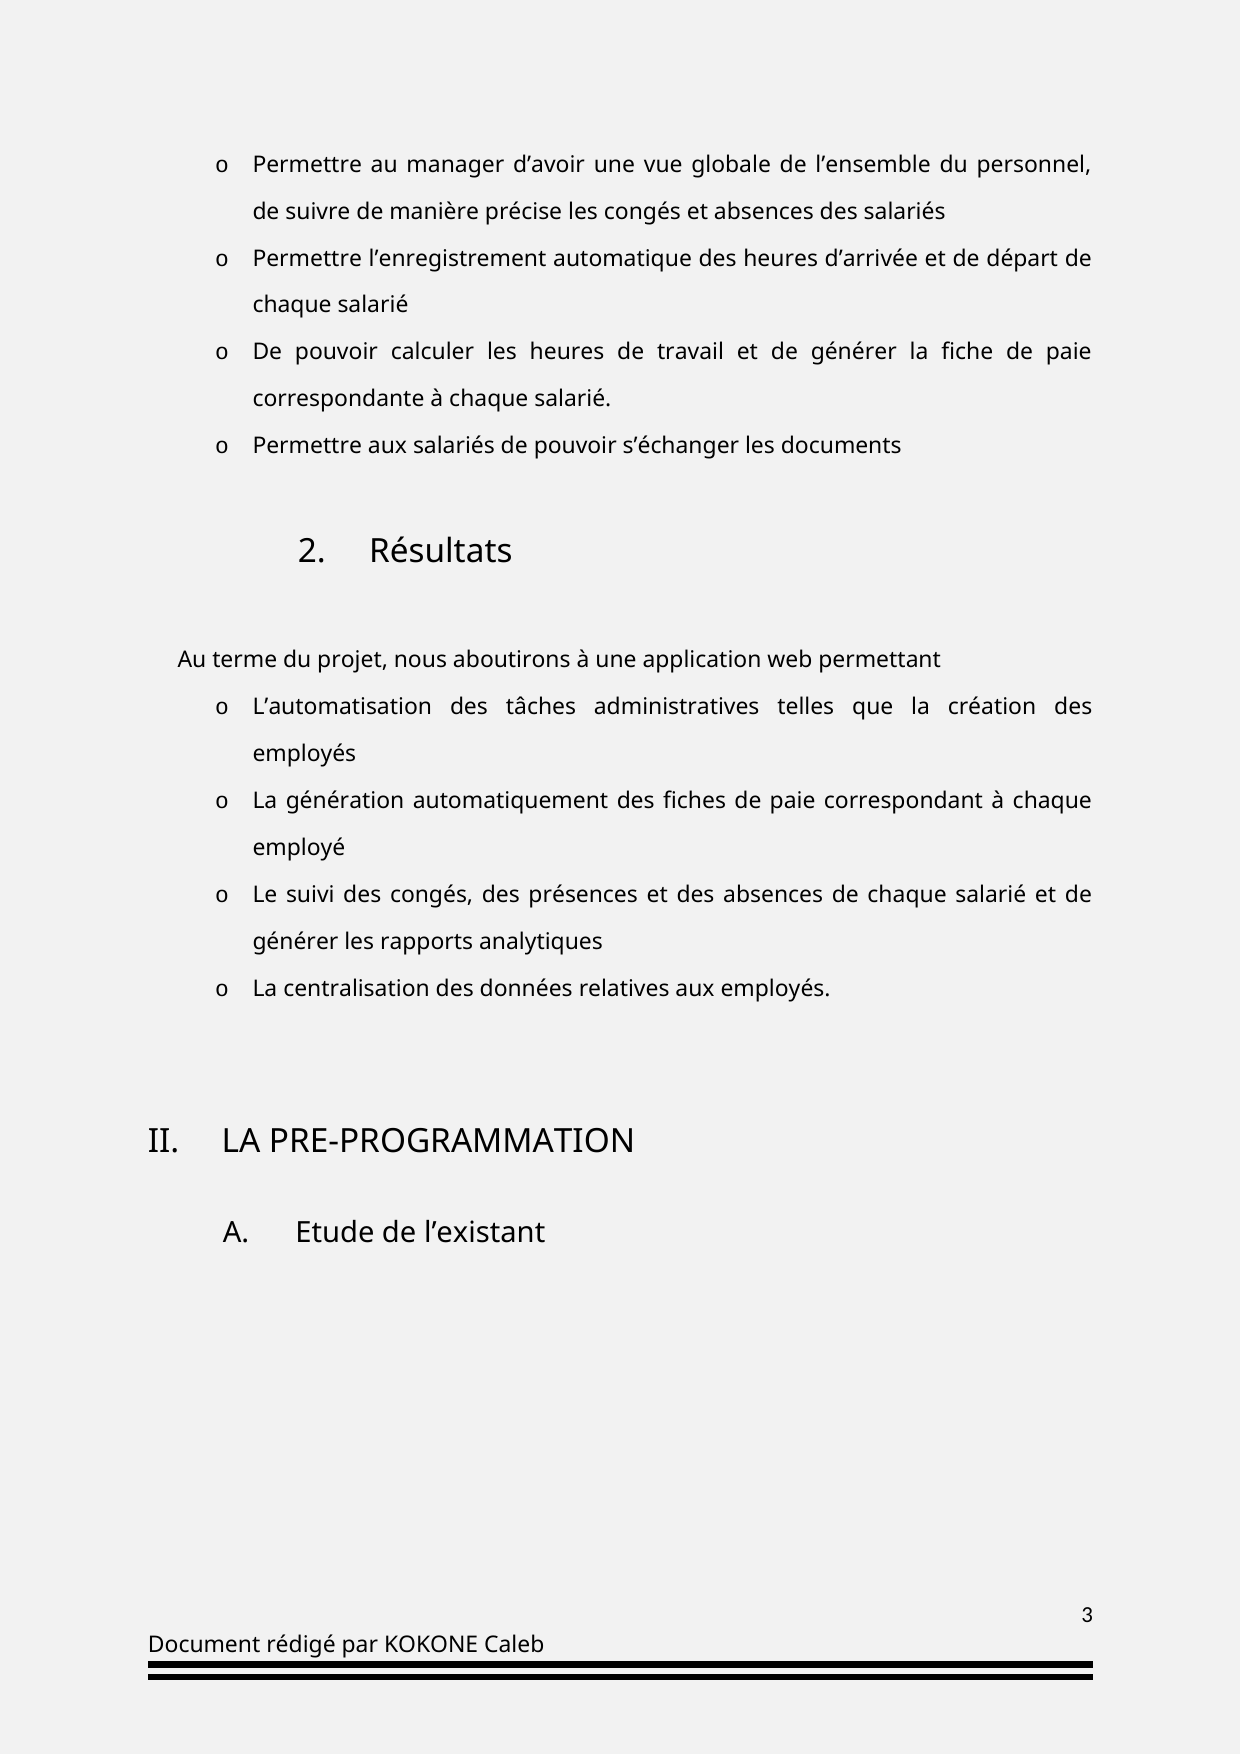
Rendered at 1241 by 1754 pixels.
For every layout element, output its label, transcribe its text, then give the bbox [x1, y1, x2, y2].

list Permettre au manager d’avoir une vue globale de l’ensemble du personnel, de suivre de manière précise les congés et absences des salariés [215, 148, 1093, 226]
list La centralisation des données relatives aux employés. [215, 972, 1093, 1003]
subtitle Etude de l’existant [223, 1211, 1093, 1251]
text Au terme du projet, nous aboutirons à une application web permettant [148, 643, 1093, 675]
list Le suivi des congés, des présences et des absences de chaque salarié et de générer les rapports analytiques [215, 878, 1093, 956]
list La génération automatiquement des fiches de paie correspondant à chaque employé [215, 784, 1093, 862]
subtitle LA PRE-PROGRAMMATION [148, 1117, 1093, 1162]
list De pouvoir calculer les heures de travail et de générer la fiche de paie correspondante à chaque salarié. [215, 335, 1093, 413]
list Permettre l’enregistrement automatique des heures d’arrivée et de départ de chaque salarié [215, 241, 1093, 320]
list Permettre aux salariés de pouvoir s’échanger les documents [215, 429, 1093, 461]
subtitle Résultats [298, 527, 1093, 573]
list L’automatisation des tâches administratives telles que la création des employés [215, 690, 1093, 768]
